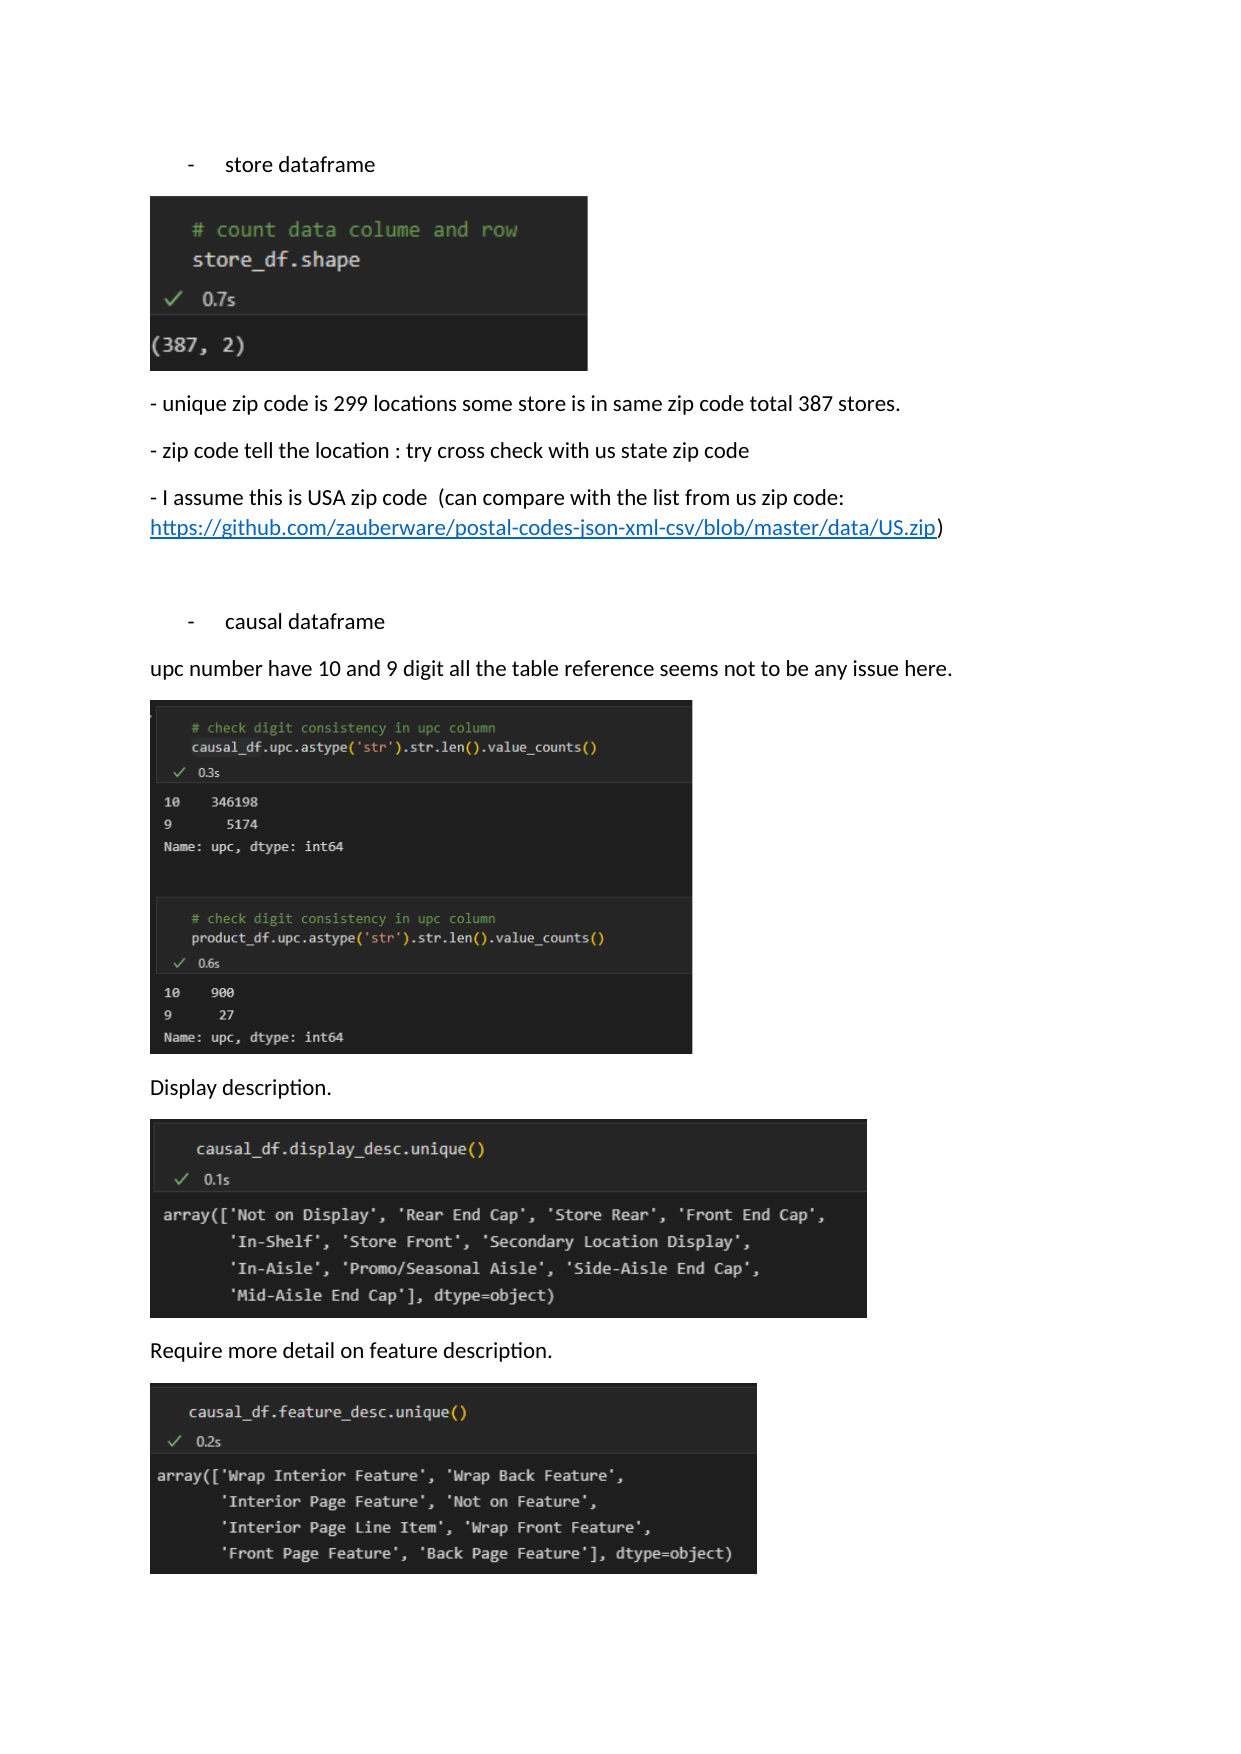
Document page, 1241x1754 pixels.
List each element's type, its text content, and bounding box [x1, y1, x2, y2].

text Display description. [150, 1073, 1090, 1101]
list store dataframe [187, 150, 1090, 178]
picture [150, 700, 693, 1054]
text - zip code tell the location : try cross check with us state zip code [150, 436, 1090, 464]
text Require more detail on feature description. [150, 1336, 1090, 1364]
text - unique zip code is 299 locations some store is in same zip code total 387 stores. [150, 389, 1090, 417]
picture [150, 1383, 757, 1574]
list causal dataframe [187, 607, 1090, 635]
picture [150, 1119, 867, 1318]
text upc number have 10 and 9 digit all the table reference seems not to be any issue here. [150, 654, 1090, 682]
picture [150, 196, 588, 371]
text - I assume this is USA zip code (can compare with the list from us zip code: https://github.com/zauberware/postal-codes-json-xml-csv/blob/master/data/US.zip) [150, 483, 1090, 541]
